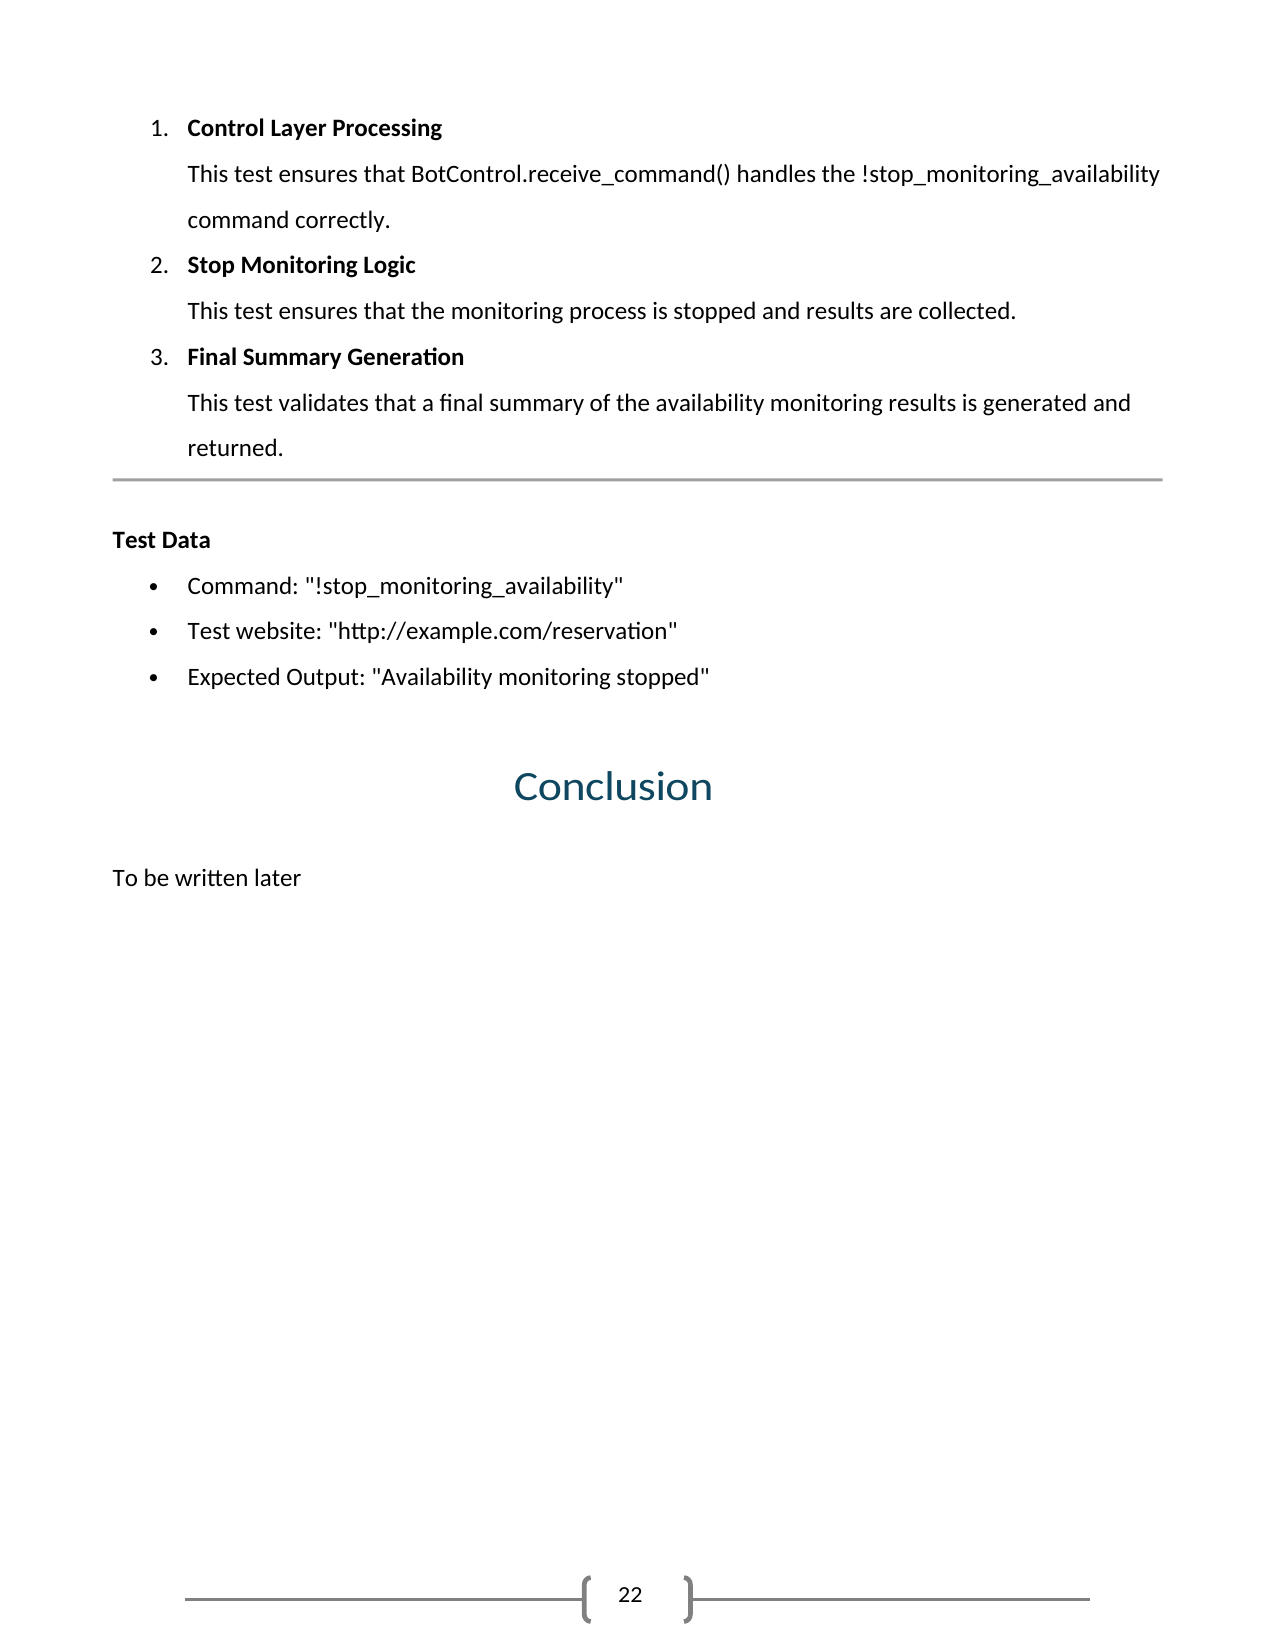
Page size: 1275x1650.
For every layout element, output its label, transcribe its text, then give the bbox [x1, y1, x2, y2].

text To be written later [112, 862, 1162, 893]
subtitle Conclusion [113, 760, 1114, 811]
text Test Data [112, 524, 1162, 554]
list Stop Monitoring Logic This test ensures that the monitoring process is stopped and results are collected. [150, 250, 1162, 326]
list Expected Output: "Availability monitoring stopped" [150, 661, 1162, 692]
list Test website: "http://example.com/reservation" [150, 616, 1162, 646]
list Final Summary Generation This test validates that a final summary of the availability monitoring results is generated and returned. [150, 341, 1162, 463]
list Control Layer Processing This test ensures that BotControl.receive_command() handles the !stop_monitoring_availability command correctly. [150, 112, 1162, 234]
list Command: "!stop_monitoring_availability" [150, 570, 1162, 600]
